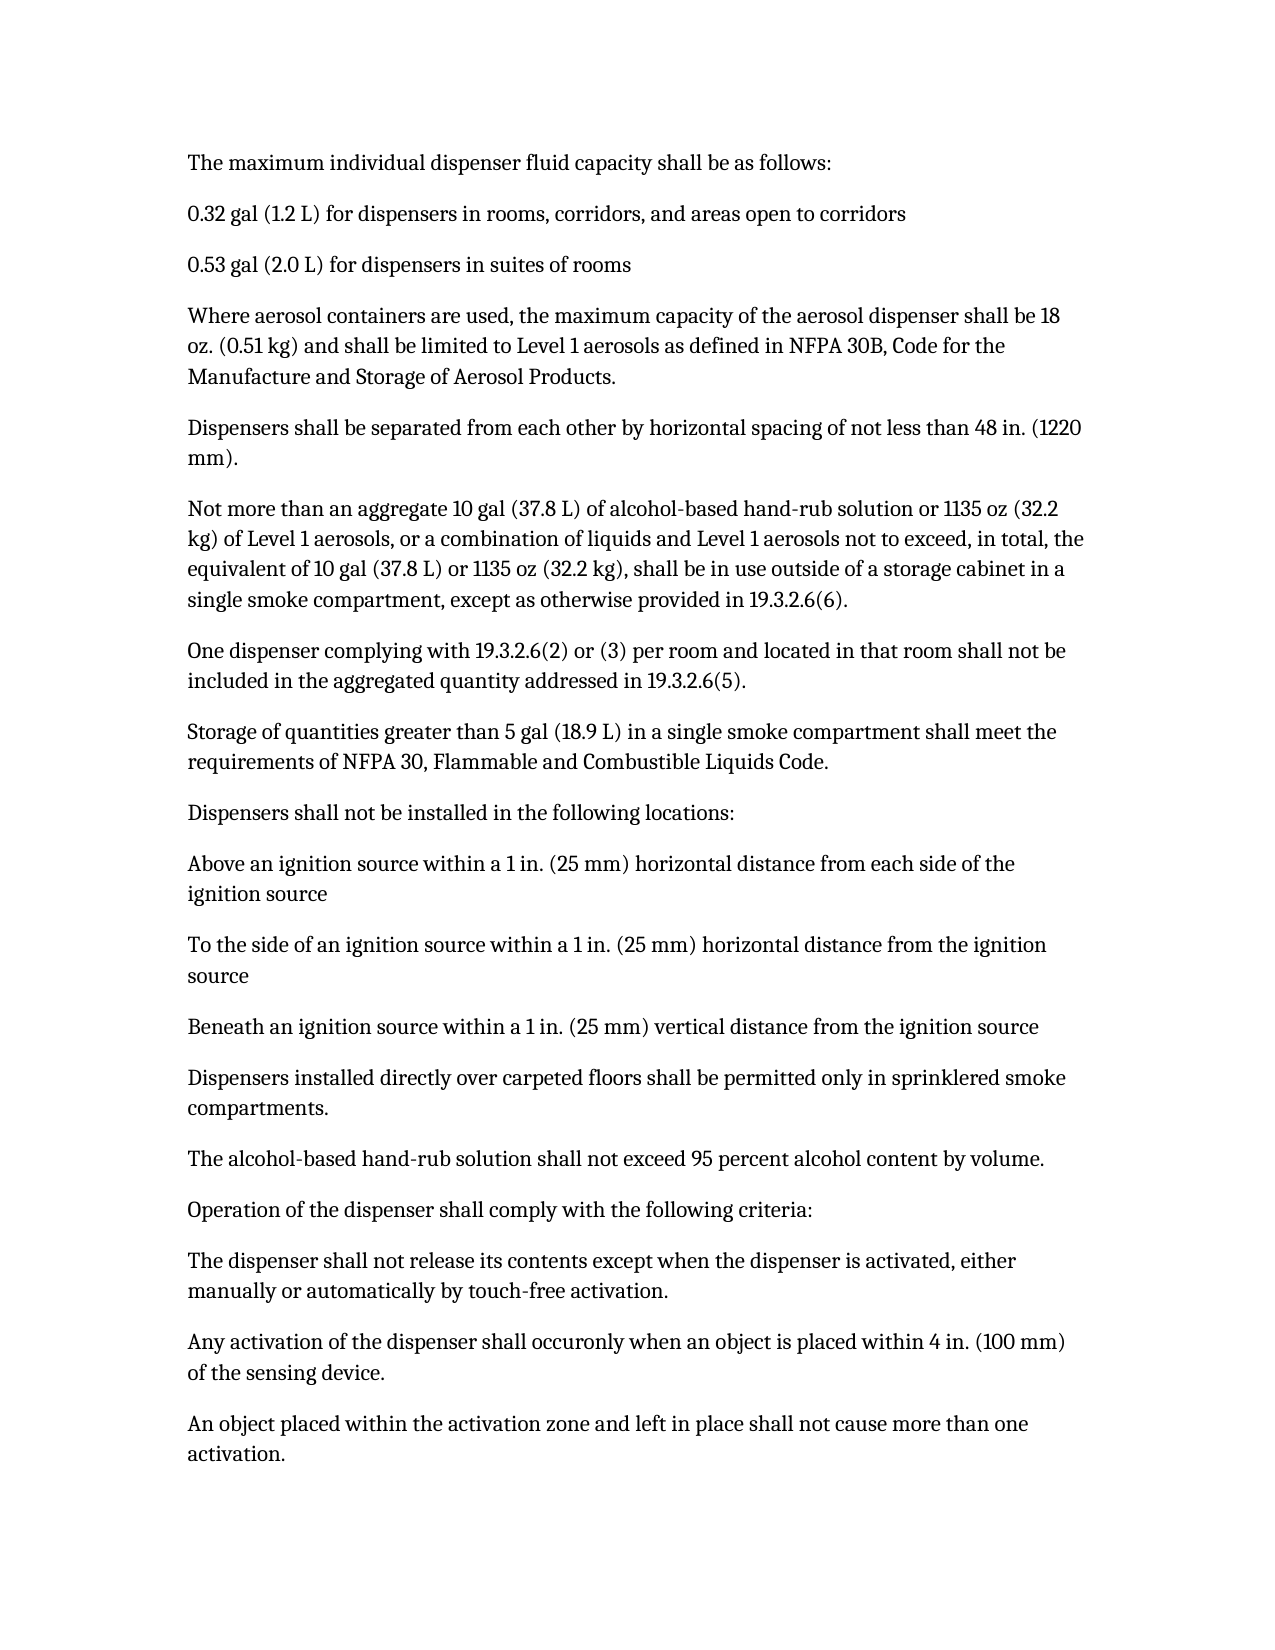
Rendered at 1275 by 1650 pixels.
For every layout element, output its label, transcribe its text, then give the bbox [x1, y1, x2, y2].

text Above an ignition source within a 1 in. (25 mm) horizontal distance from each side of the ignition source [187, 851, 1087, 908]
text The maximum individual dispenser fluid capacity shall be as follows: [187, 150, 1087, 176]
text One dispenser complying with 19.3.2.6(2) or (3) per room and located in that room shall not be included in the aggregated quantity addressed in 19.3.2.6(5). [187, 637, 1087, 694]
text Dispensers shall not be installed in the following locations: [187, 800, 1087, 826]
text To the side of an ignition source within a 1 in. (25 mm) horizontal distance from the ignition source [187, 932, 1087, 989]
text Storage of quantities greater than 5 gal (18.9 L) in a single smoke compartment shall meet the requirements of NFPA 30, Flammable and Combustible Liquids Code. [187, 719, 1087, 775]
text Operation of the dispenser shall comply with the following criteria: [187, 1197, 1087, 1223]
text 0.32 gal (1.2 L) for dispensers in rooms, corridors, and areas open to corridors [187, 201, 1087, 227]
text Beneath an ignition source within a 1 in. (25 mm) vertical distance from the ignition source [187, 1013, 1087, 1040]
text 0.53 gal (2.0 L) for dispensers in suites of rooms [187, 252, 1087, 278]
text The alcohol-based hand-rub solution shall not exceed 95 percent alcohol content by volume. [187, 1146, 1087, 1172]
text Where aerosol containers are used, the maximum capacity of the aerosol dispenser shall be 18 oz. (0.51 kg) and shall be limited to Level 1 aerosols as defined in NFPA 30B, Code for the Manufacture and Storage of Aerosol Products. [187, 303, 1087, 390]
text Any activation of the dispenser shall occuronly when an object is placed within 4 in. (100 mm) of the sensing device. [187, 1329, 1087, 1386]
text Dispensers installed directly over carpeted floors shall be permitted only in sprinklered smoke compartments. [187, 1064, 1087, 1121]
text An object placed within the activation zone and left in place shall not cause more than one activation. [187, 1410, 1087, 1467]
text Not more than an aggregate 10 gal (37.8 L) of alcohol-based hand-rub solution or 1135 oz (32.2 kg) of Level 1 aerosols, or a combination of liquids and Level 1 aerosols not to exceed, in total, the equivalent of 10 gal (37.8 L) or 1135 oz (32.2 kg), shall be in use outside of a storage cabinet in a single smoke compartment, except as otherwise provided in 19.3.2.6(6). [187, 496, 1087, 613]
text Dispensers shall be separated from each other by horizontal spacing of not less than 48 in. (1220 mm). [187, 414, 1087, 471]
text The dispenser shall not release its contents except when the dispenser is activated, either manually or automatically by touch-free activation. [187, 1248, 1087, 1304]
